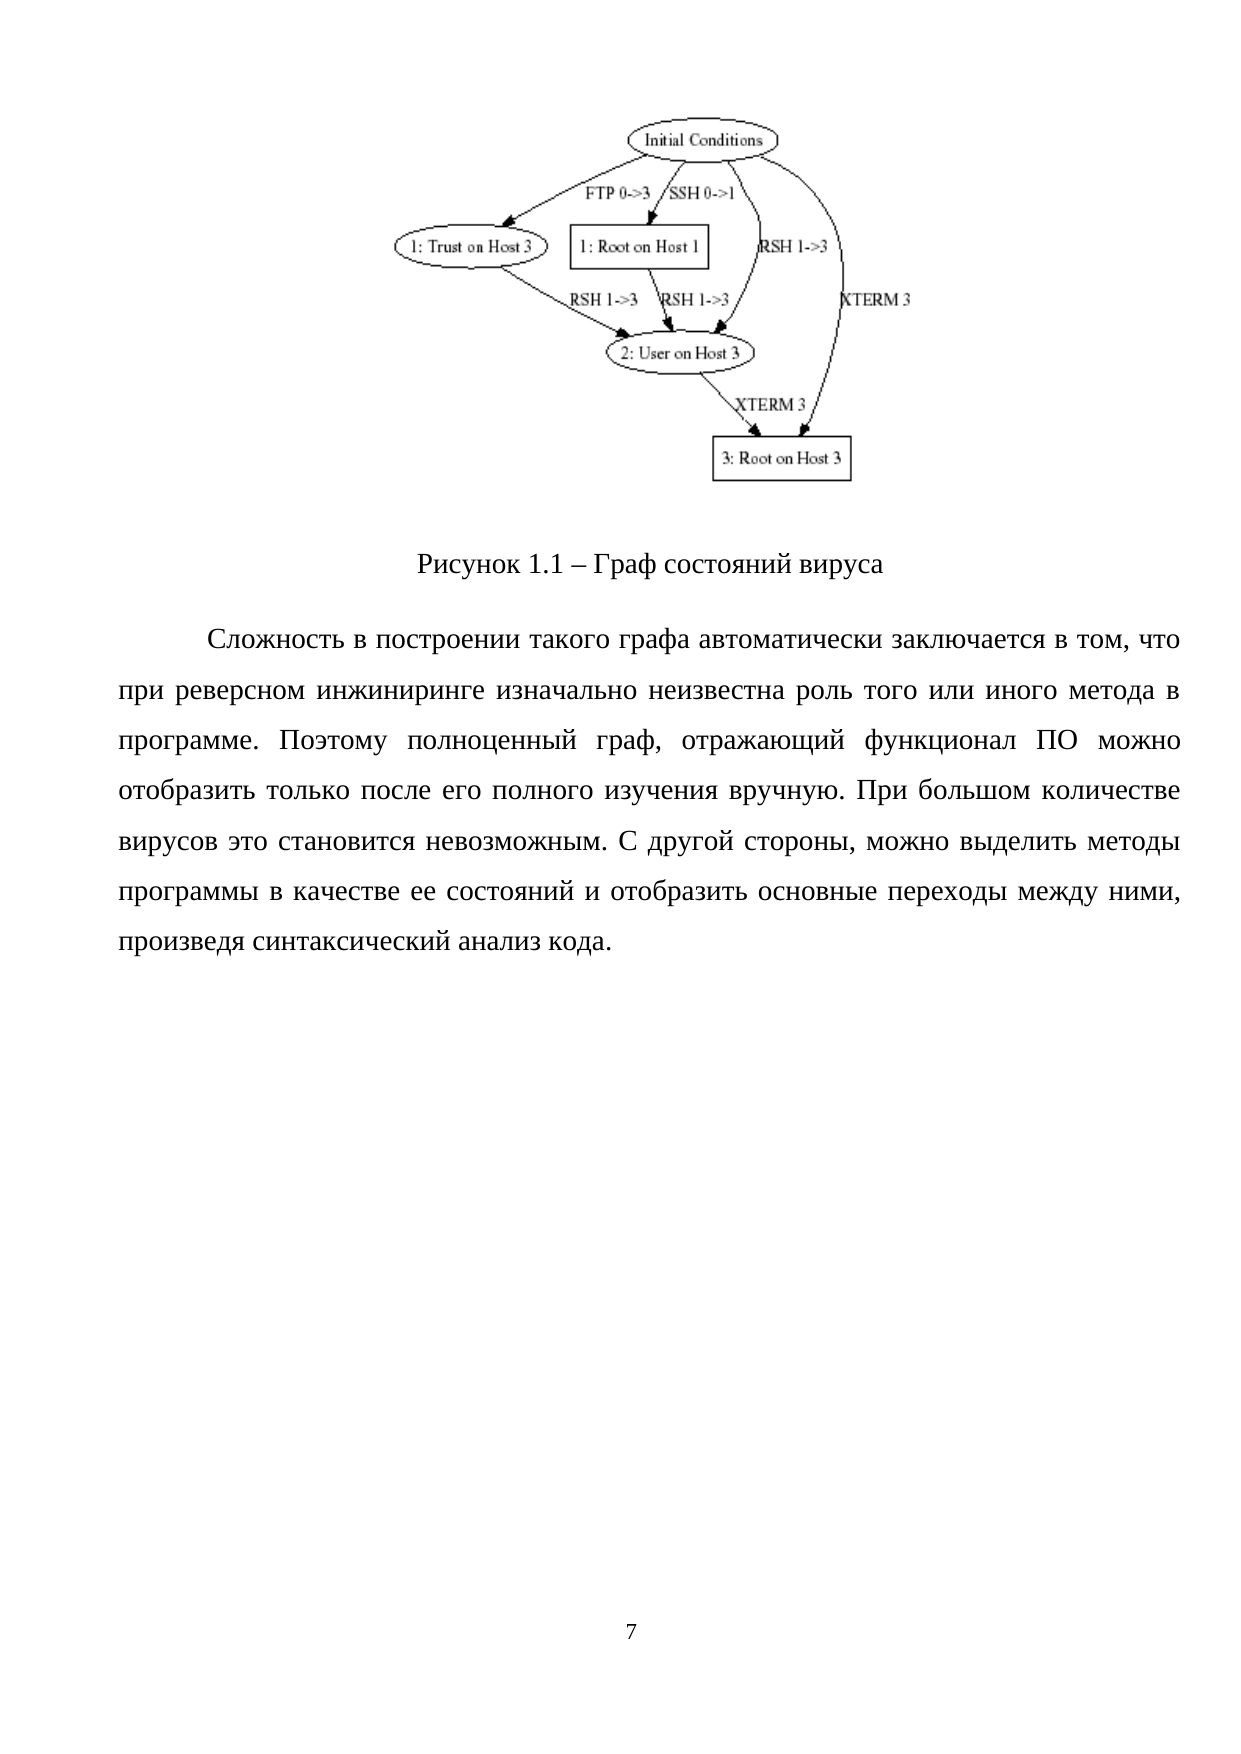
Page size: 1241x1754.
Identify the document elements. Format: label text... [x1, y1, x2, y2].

picture [376, 110, 924, 505]
text Сложность в построении такого графа автоматически заключается в том, что при реверсном инжиниринге изначально неизвестна роль того или иного метода в программе. Поэтому полноценный граф, отражающий функционал ПО можно отобразить только после его полного изучения вручную. При большом количестве вирусов это становится невозможным. С другой стороны, можно выделить методы программы в качестве ее состояний и отобразить основные переходы между ними, произведя синтаксический анализ кода. [118, 621, 1182, 957]
text Рисунок 1.1 – Граф состояний вируса [118, 546, 1182, 579]
